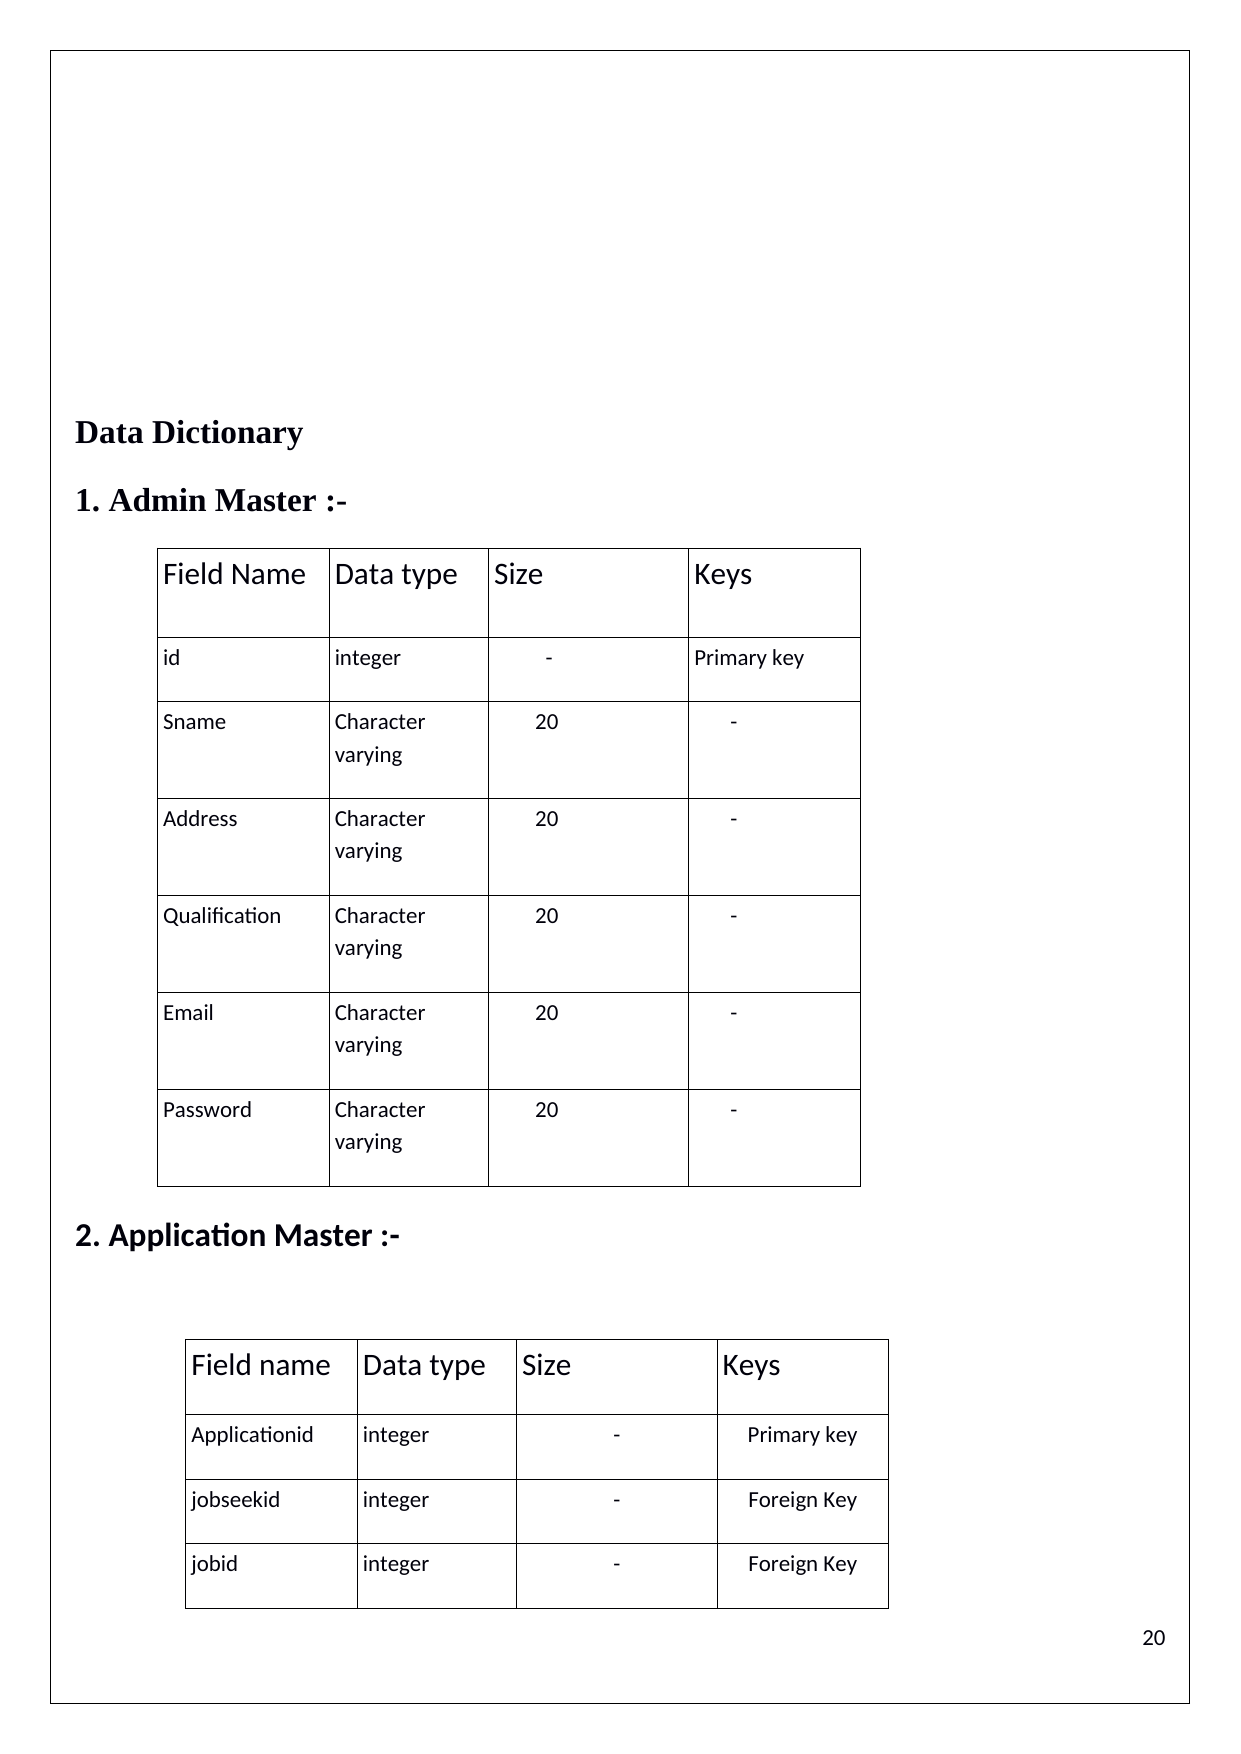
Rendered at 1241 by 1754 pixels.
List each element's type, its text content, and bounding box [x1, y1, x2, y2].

table_cell Email [158, 993, 329, 1089]
table_cell Sname [158, 702, 329, 798]
table_cell 20 [489, 799, 688, 895]
table_cell integer [358, 1544, 516, 1608]
table_cell Primary key [718, 1415, 888, 1478]
table_cell - [489, 638, 688, 701]
table_cell integer [330, 638, 488, 701]
text 1. Admin Master :- [75, 480, 1165, 518]
table_cell - [689, 993, 860, 1089]
table_header Keys [689, 549, 860, 637]
table_header Data type [330, 549, 488, 637]
table_cell Foreign Key [718, 1480, 888, 1543]
table_header Keys [718, 1340, 888, 1414]
table_cell integer [358, 1480, 516, 1543]
table_cell Character varying [330, 993, 488, 1089]
table_cell - [689, 702, 860, 798]
table_cell 20 [489, 896, 688, 992]
table_cell 20 [489, 993, 688, 1089]
table_cell id [158, 638, 329, 701]
table_cell integer [358, 1415, 516, 1478]
table_cell Character varying [330, 799, 488, 895]
text 2. Application Master :- [75, 1214, 1165, 1255]
text Data Dictionary [75, 412, 1165, 451]
table_cell - [517, 1480, 717, 1543]
table_cell - [689, 799, 860, 895]
table_cell Character varying [330, 702, 488, 798]
table_cell 20 [489, 702, 688, 798]
table_cell - [689, 1090, 860, 1186]
table_cell - [517, 1415, 717, 1478]
table_header Field Name [158, 549, 329, 637]
table_header Data type [358, 1340, 516, 1414]
table_header Size [517, 1340, 717, 1414]
table_cell Primary key [689, 638, 860, 701]
table_cell - [517, 1544, 717, 1608]
table_cell Foreign Key [718, 1544, 888, 1608]
table_cell - [689, 896, 860, 992]
table_cell Character varying [330, 1090, 488, 1186]
table_cell jobid [186, 1544, 357, 1608]
table_cell Address [158, 799, 329, 895]
table_header Field name [186, 1340, 357, 1414]
table_cell jobseekid [186, 1480, 357, 1543]
table_cell Password [158, 1090, 329, 1186]
table_cell Applicationid [186, 1415, 357, 1478]
table_cell Qualification [158, 896, 329, 992]
table_cell Character varying [330, 896, 488, 992]
table_header Size [489, 549, 688, 637]
table_cell 20 [489, 1090, 688, 1186]
